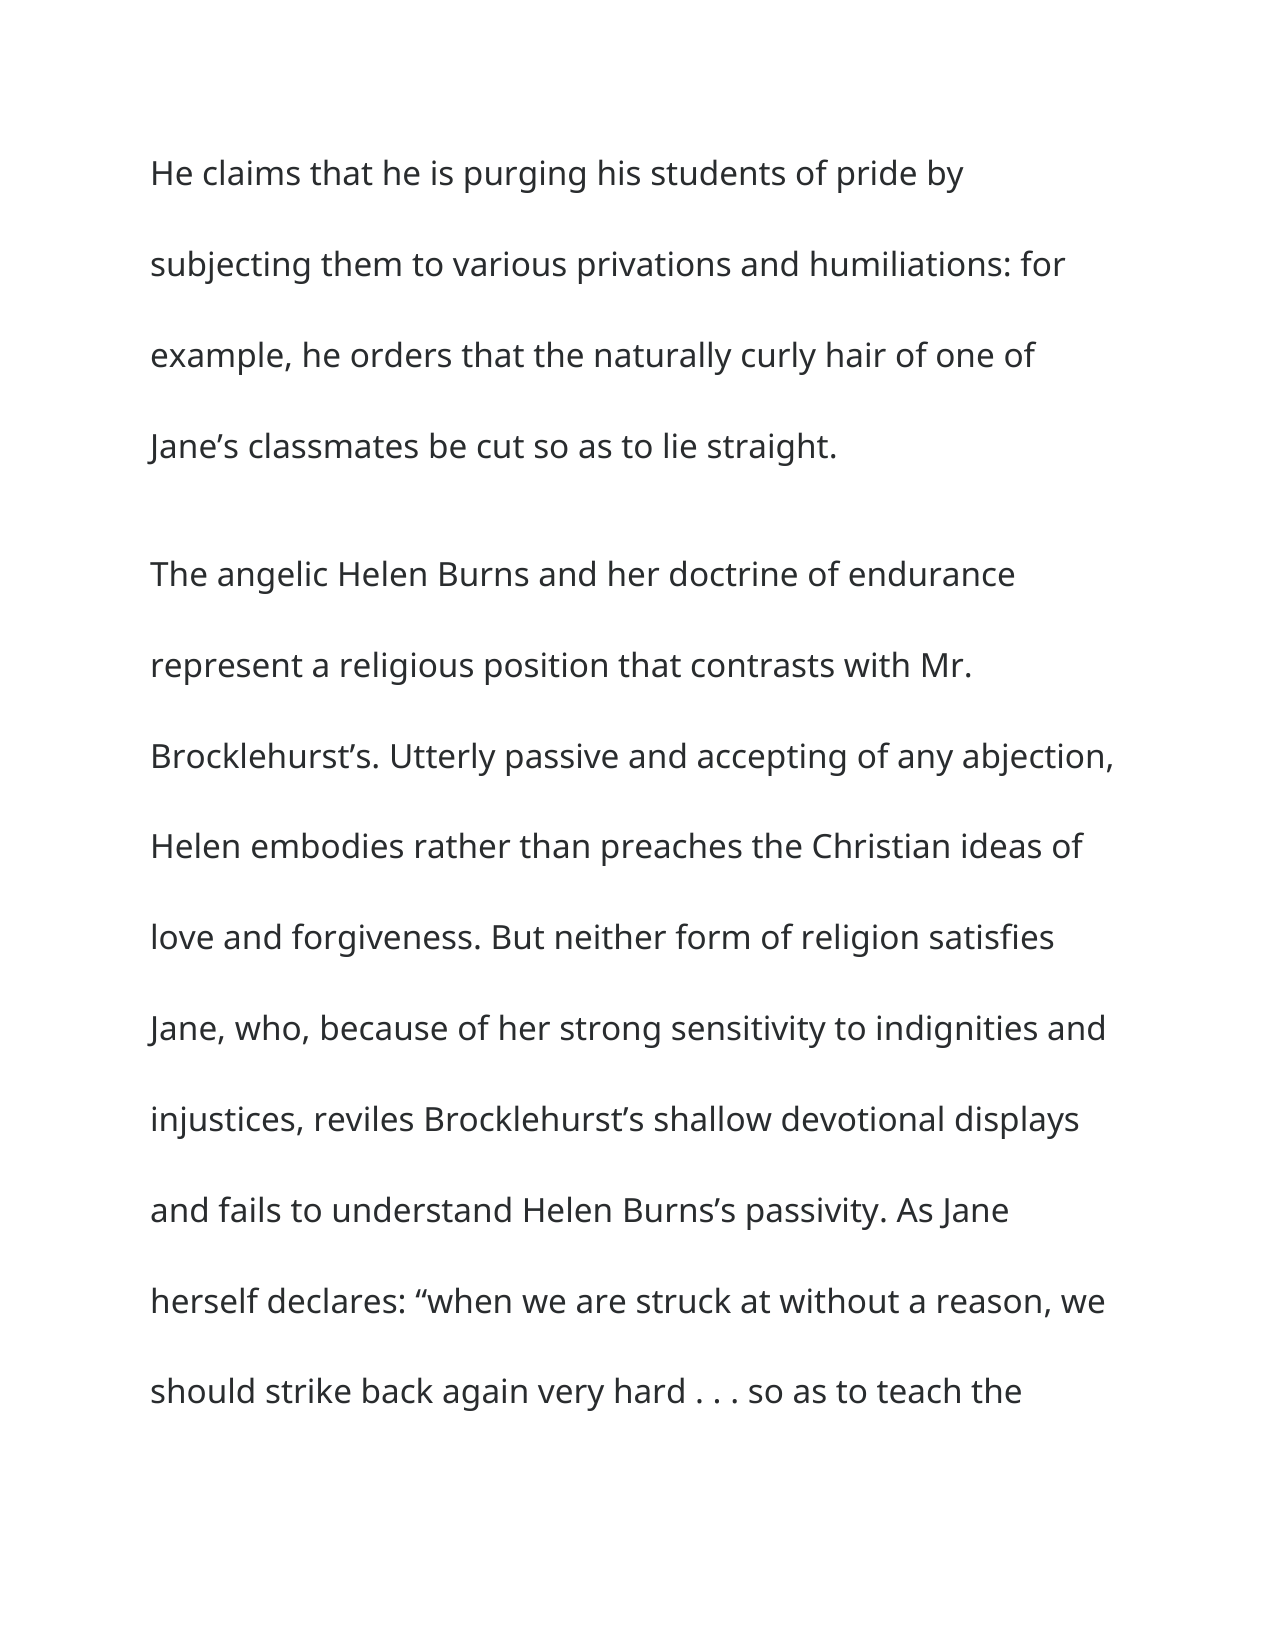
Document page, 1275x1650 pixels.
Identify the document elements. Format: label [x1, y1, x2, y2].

text [150, 150, 1125, 468]
text [150, 551, 1125, 1414]
